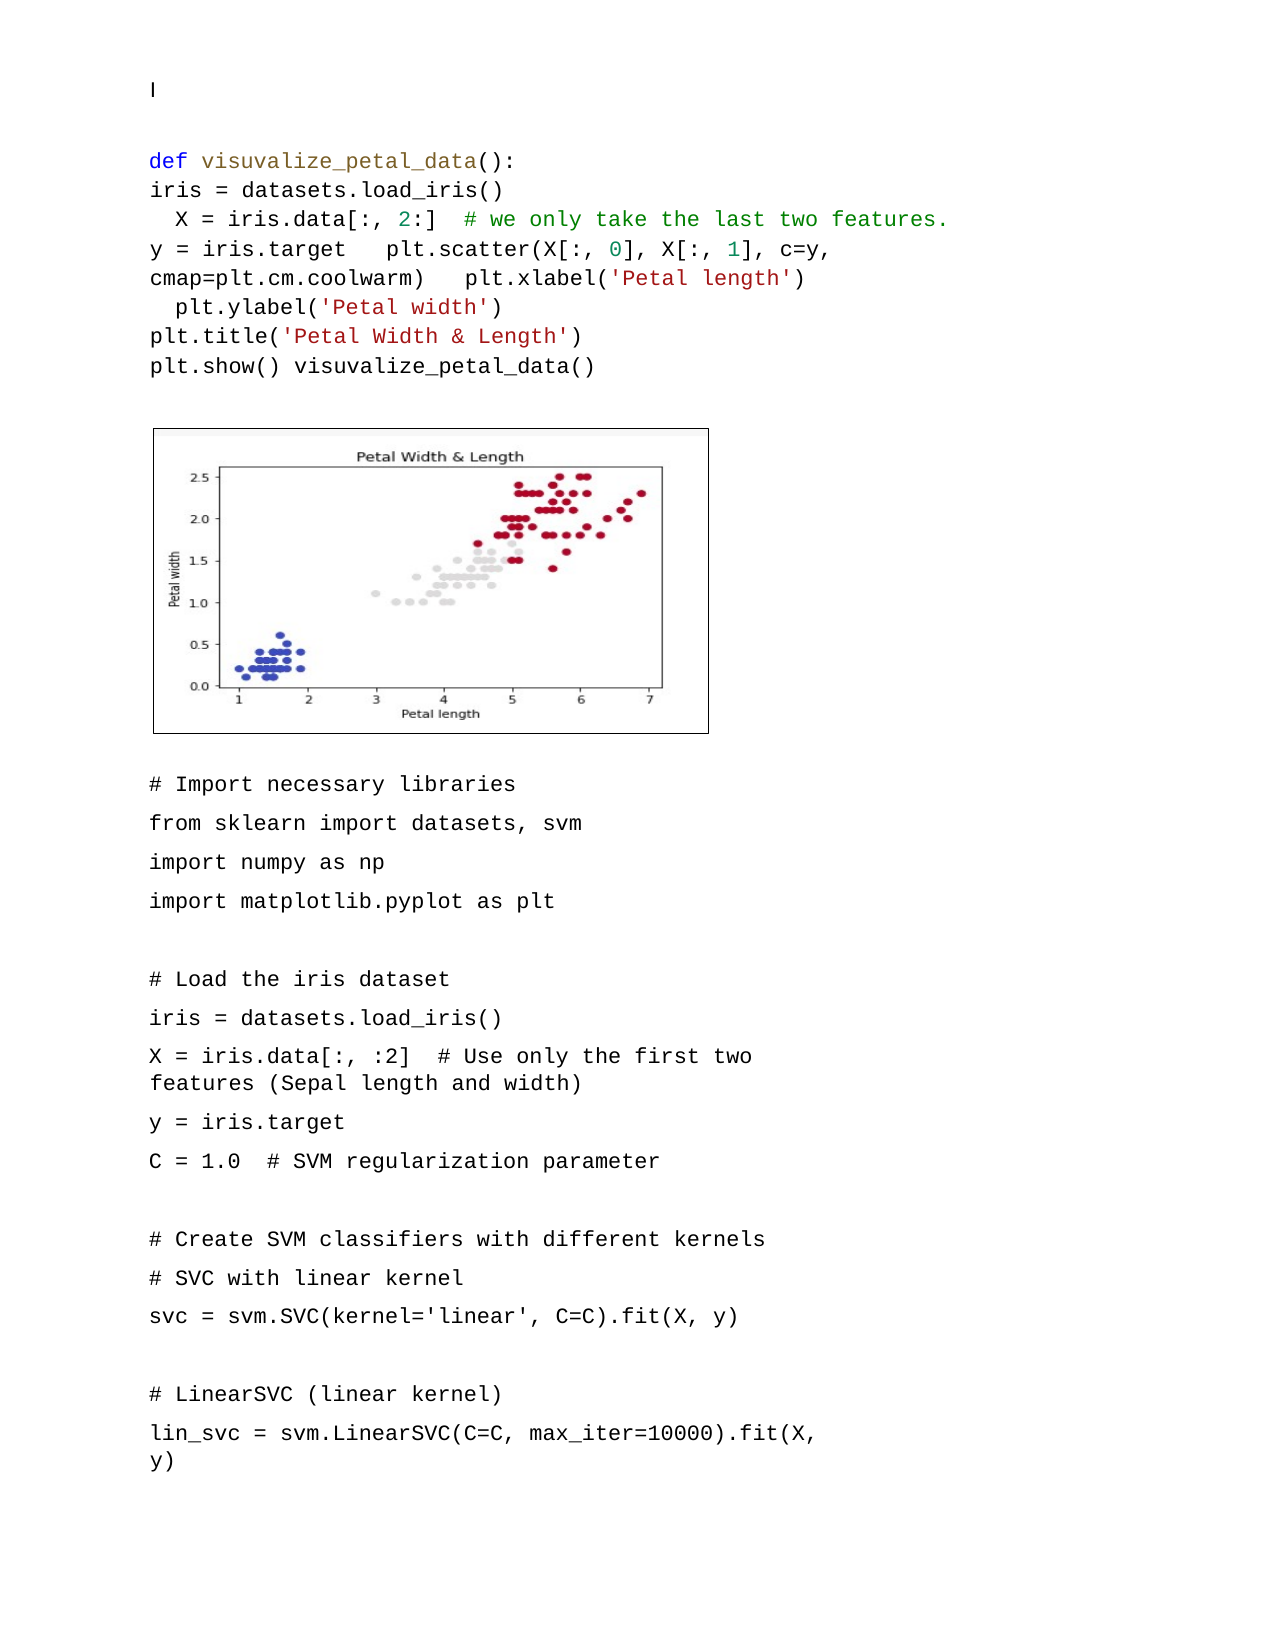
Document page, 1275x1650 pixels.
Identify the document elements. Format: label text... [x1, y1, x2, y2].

text # LinearSVC (linear kernel) [148, 1383, 822, 1408]
text X = iris.data[:, 2:] # we only take the last two features. y = iris.target plt.scatter(X[:, 0], X[:, 1], c=y, cmap=plt.cm.coolwarm) plt.xlabel('Petal length') [148, 209, 951, 292]
text from sklearn import datasets, svm [148, 812, 822, 837]
picture [154, 429, 708, 733]
text import numpy as np [148, 851, 822, 876]
text svc = svm.SVC(kernel='linear', C=C).fit(X, y) [148, 1306, 822, 1330]
text def visuvalize_petal_data(): iris = datasets.load_iris() [148, 150, 583, 204]
text C = 1.0 # SVM regularization parameter [148, 1150, 822, 1175]
text X = iris.data[:, :2] # Use only the first two features (Sepal length and width) [148, 1046, 822, 1097]
text import matplotlib.pyplot as plt [148, 890, 822, 915]
text plt.ylabel('Petal width') plt.title('Petal Width & Length') plt.show() visuvalize_petal_data() [148, 296, 623, 379]
text # Load the iris dataset [148, 968, 822, 993]
text y = iris.target [148, 1111, 822, 1136]
text # Import necessary libraries [148, 774, 822, 798]
text # Create SVM classifiers with different kernels [148, 1228, 822, 1253]
text iris = datasets.load_iris() [148, 1007, 822, 1032]
text lin_svc = svm.LinearSVC(C=C, max_iter=10000).fit(X, y) [148, 1422, 822, 1474]
text # SVC with linear kernel [148, 1267, 822, 1291]
